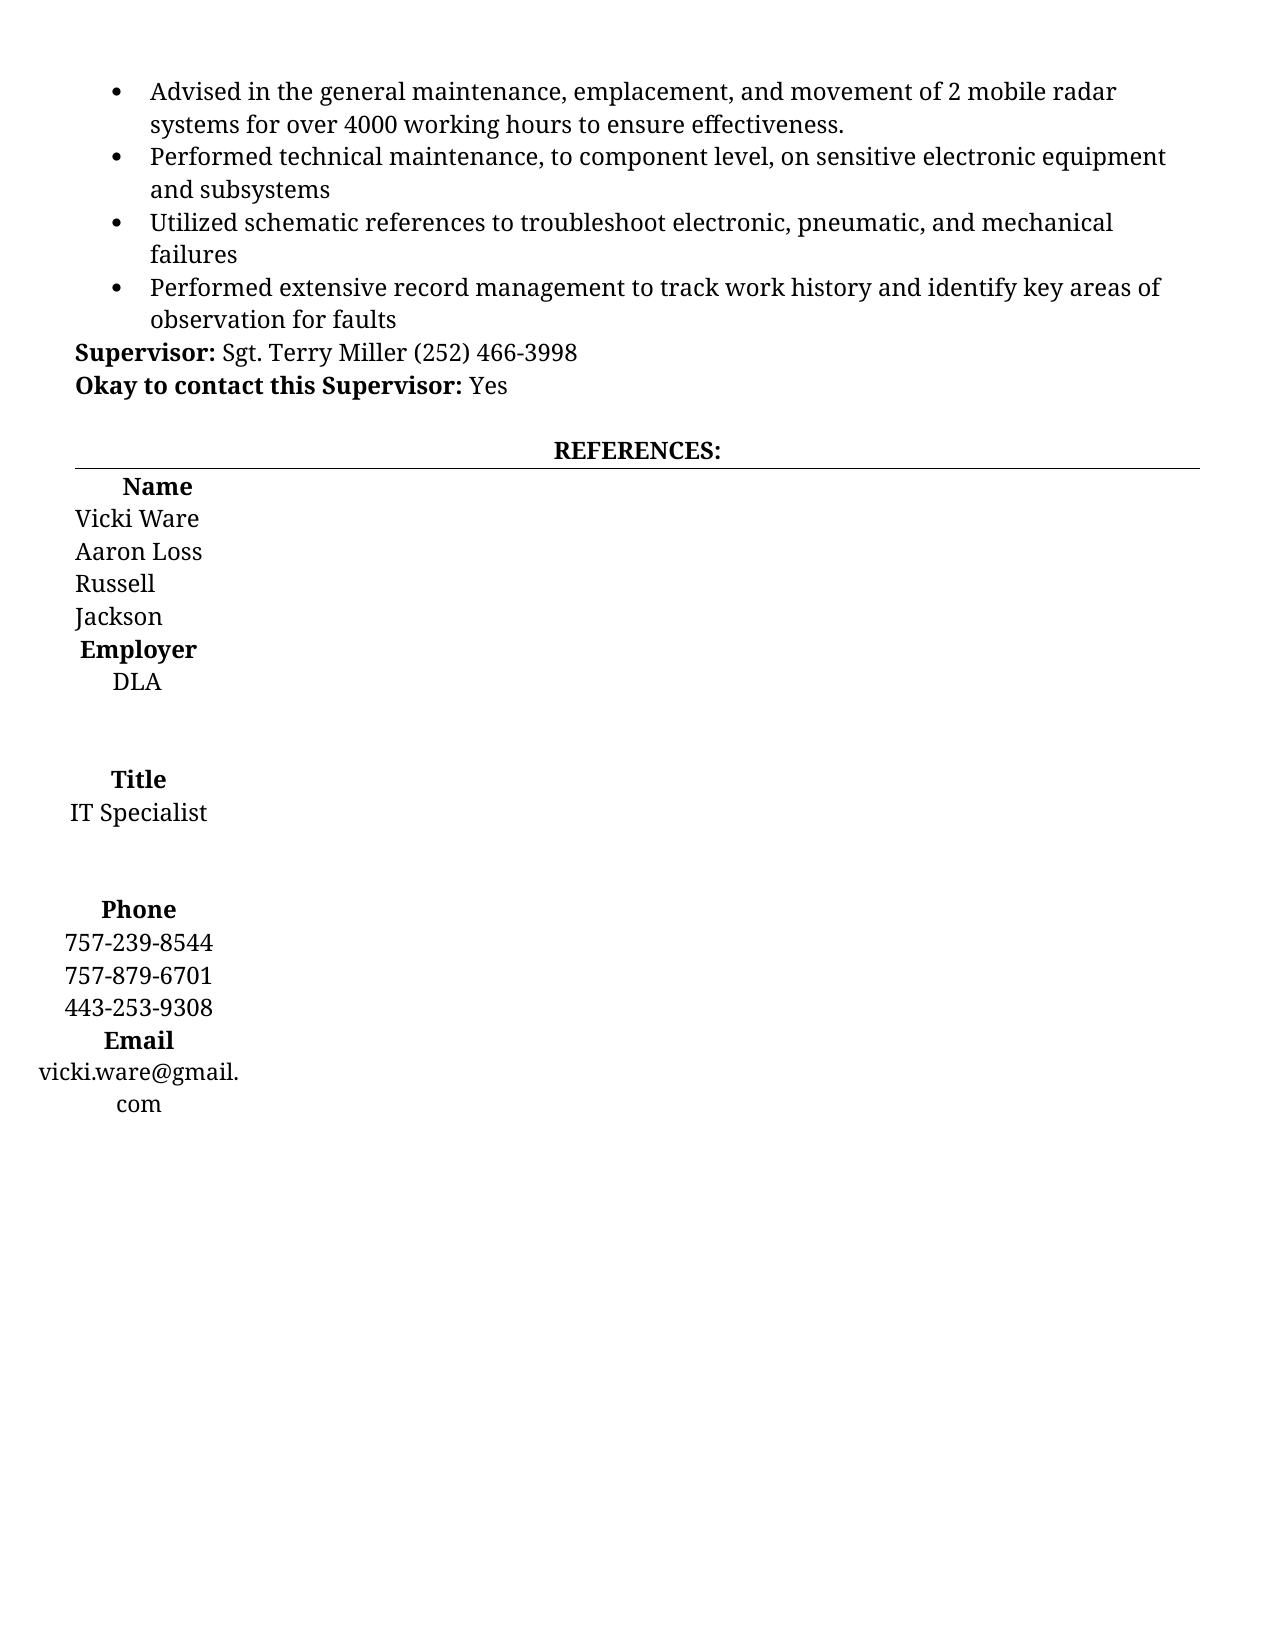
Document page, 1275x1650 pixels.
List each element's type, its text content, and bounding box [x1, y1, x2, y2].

text Aaron Loss [75, 534, 240, 567]
text Phone [37, 893, 240, 926]
text Email [37, 1024, 240, 1056]
text Title [37, 763, 240, 795]
text 757-879-6701 [37, 958, 240, 991]
text Vicki Ware [75, 502, 240, 534]
text Supervisor: Sgt. Terry Miller (252) 466-3998 [75, 336, 1200, 368]
text Employer [37, 632, 240, 665]
list Performed technical maintenance, to component level, on sensitive electronic equipment and subsystems [112, 140, 1200, 205]
text DLA [112, 665, 240, 698]
text vicki.ware@gmail.com [37, 1056, 240, 1119]
text REFERENCES: [75, 434, 1200, 468]
list Utilized schematic references to troubleshoot electronic, pneumatic, and mechanical failures [112, 205, 1200, 271]
text 757-239-8544 [37, 926, 240, 958]
list Advised in the general maintenance, emplacement, and movement of 2 mobile radar systems for over 4000 working hours to ensure effectiveness. [112, 75, 1200, 140]
text 443-253-9308 [37, 991, 240, 1024]
text Russell Jackson [75, 567, 240, 632]
text Okay to contact this Supervisor: Yes [75, 368, 1200, 401]
text Name [75, 469, 240, 502]
text IT Specialist [37, 795, 240, 828]
list Performed extensive record management to track work history and identify key areas of observation for faults [112, 271, 1200, 336]
